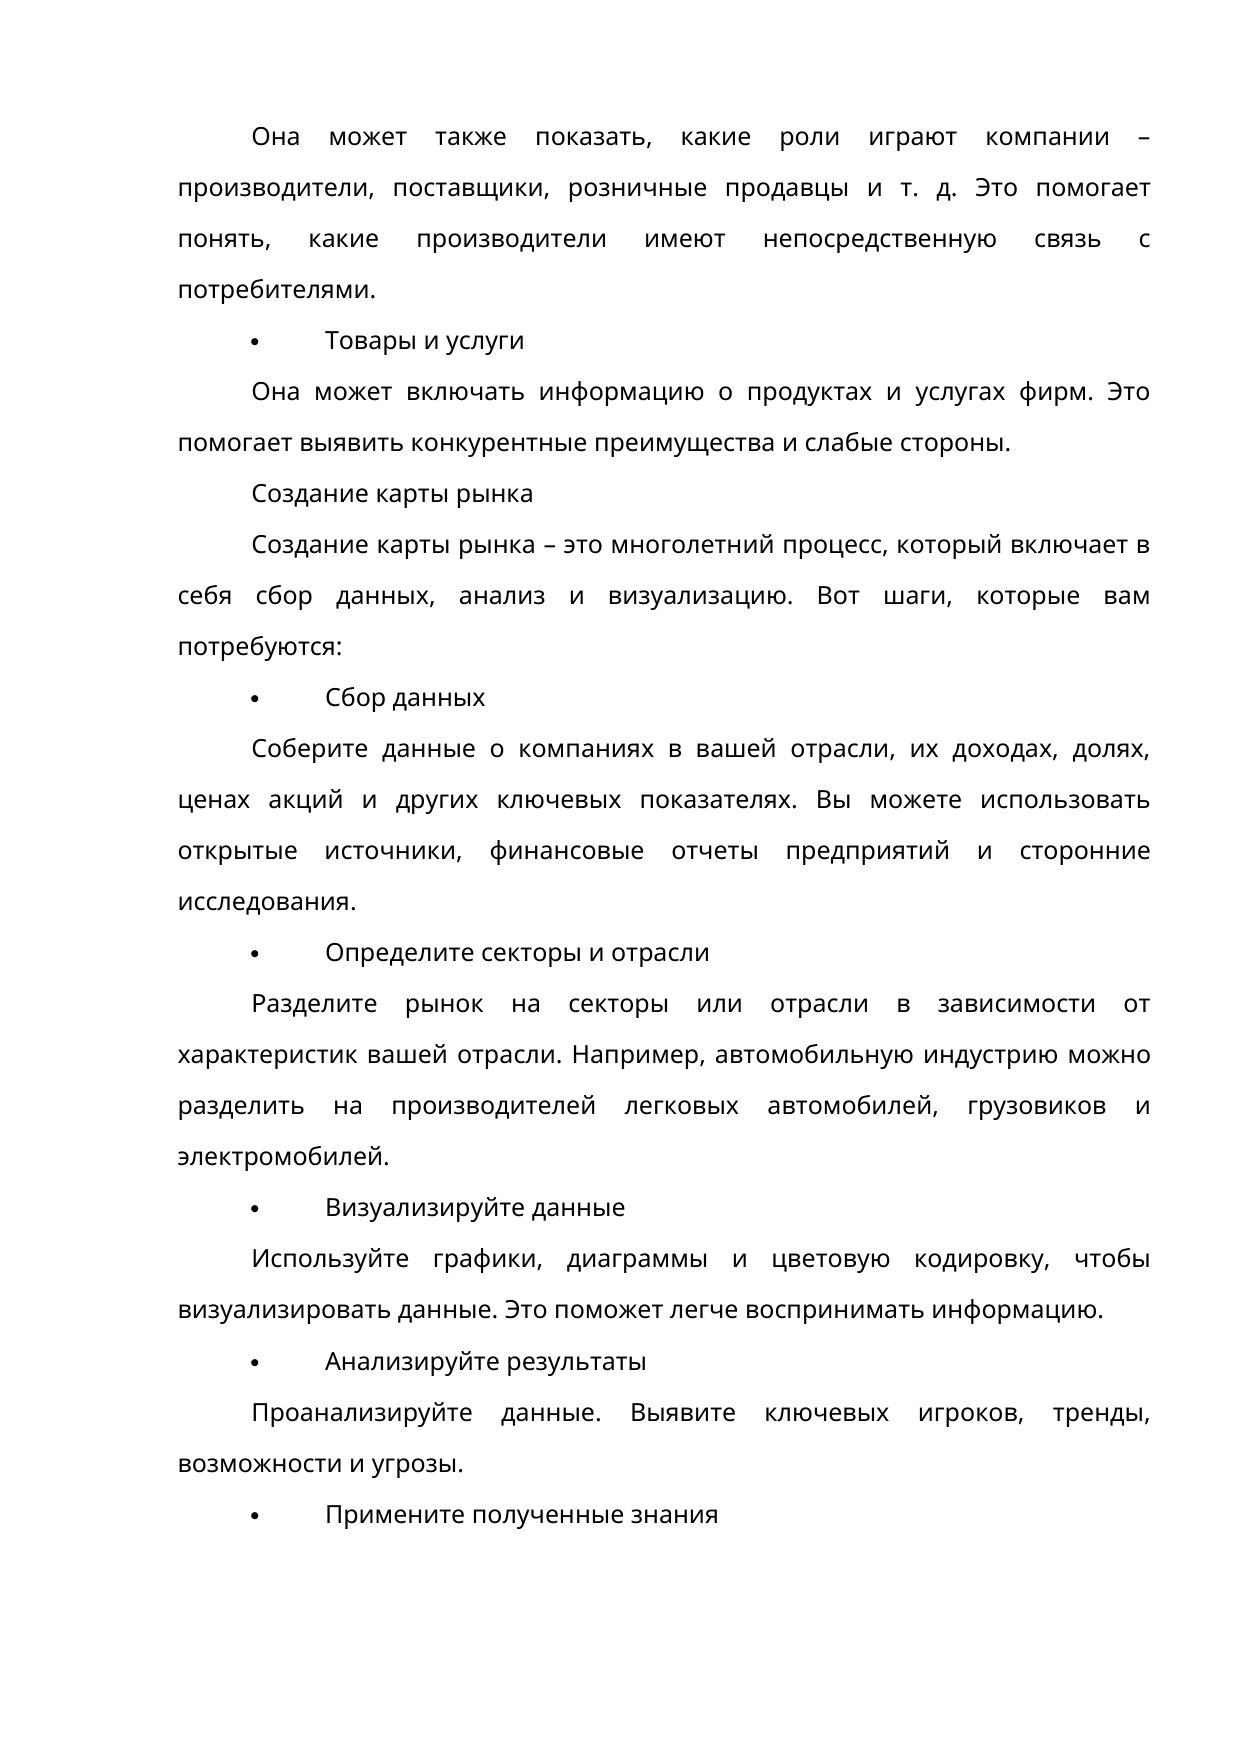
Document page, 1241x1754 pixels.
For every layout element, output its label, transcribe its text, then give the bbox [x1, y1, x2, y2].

text Создание карты рынка [177, 475, 1152, 509]
list Сбор данных [177, 679, 1152, 714]
text Соберите данные о компаниях в вашей отрасли, их доходах, долях, ценах акций и других ключевых показателях. Вы можете использовать открытые источники, финансовые отчеты предприятий и сторонние исследования. [177, 731, 1152, 918]
text Используйте графики, диаграммы и цветовую кодировку, чтобы визуализировать данные. Это поможет легче воспринимать информацию. [177, 1241, 1152, 1326]
list Визуализируйте данные [177, 1190, 1152, 1224]
list Примените полученные знания [177, 1496, 1152, 1530]
text Разделите рынок на секторы или отрасли в зависимости от характеристик вашей отрасли. Например, автомобильную индустрию можно разделить на производителей легковых автомобилей, грузовиков и электромобилей. [177, 986, 1152, 1173]
list Определите секторы и отрасли [177, 935, 1152, 969]
text Она может также показать, какие роли играют компании – производители, поставщики, розничные продавцы и т. д. Это помогает понять, какие производители имеют непосредственную связь с потребителями. [177, 118, 1152, 305]
list Товары и услуги [177, 322, 1152, 356]
text Проанализируйте данные. Выявите ключевых игроков, тренды, возможности и угрозы. [177, 1394, 1152, 1479]
text Она может включать информацию о продуктах и услугах фирм. Это помогает выявить конкурентные преимущества и слабые стороны. [177, 373, 1152, 458]
list Анализируйте результаты [177, 1343, 1152, 1377]
text Создание карты рынка – это многолетний процесс, который включает в себя сбор данных, анализ и визуализацию. Вот шаги, которые вам потребуются: [177, 526, 1152, 663]
